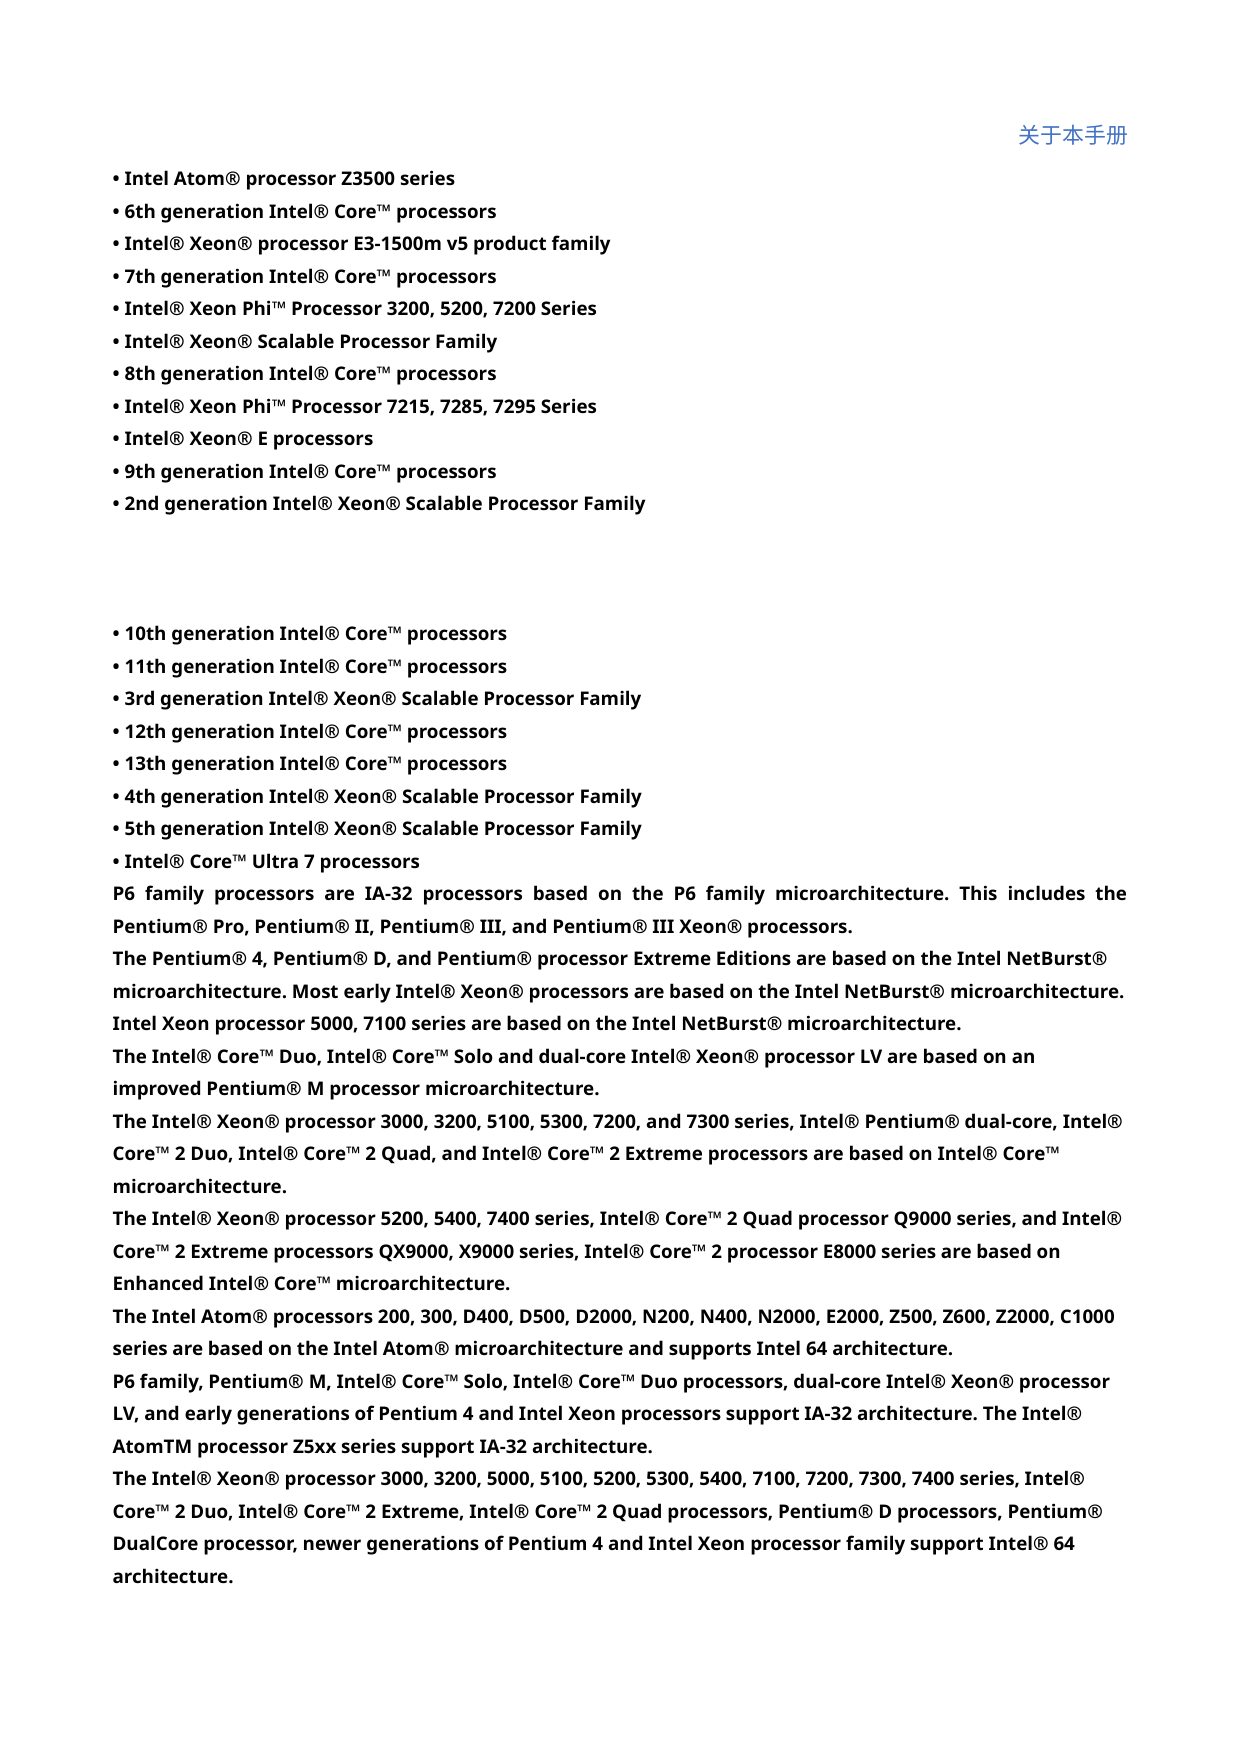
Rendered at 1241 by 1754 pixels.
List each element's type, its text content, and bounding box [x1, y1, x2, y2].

text • 7th generation Intel® Core™ processors [112, 259, 1128, 292]
text The Intel® Xeon® processor 3000, 3200, 5000, 5100, 5200, 5300, 5400, 7100, 7200, 7300, 7400 series, Intel® Core™ 2 Duo, Intel® Core™ 2 Extreme, Intel® Core™ 2 Quad processors, Pentium® D processors, Pentium® DualCore processor, newer generations of Pentium 4 and Intel Xeon processor family support Intel® 64 architecture. [112, 1462, 1128, 1592]
text • Intel® Core™ Ultra 7 processors [112, 844, 1128, 877]
text • 9th generation Intel® Core™ processors [112, 454, 1128, 487]
text • 10th generation Intel® Core™ processors [112, 617, 1128, 649]
text The Intel® Core™ Duo, Intel® Core™ Solo and dual-core Intel® Xeon® processor LV are based on an improved Pentium® M processor microarchitecture. [112, 1039, 1128, 1104]
text • Intel® Xeon® Scalable Processor Family [112, 324, 1128, 357]
text • Intel® Xeon Phi™ Processor 3200, 5200, 7200 Series [112, 292, 1128, 324]
text • Intel® Xeon® processor E3-1500m v5 product family [112, 227, 1128, 259]
text • 6th generation Intel® Core™ processors [112, 194, 1128, 227]
text The Pentium® 4, Pentium® D, and Pentium® processor Extreme Editions are based on the Intel NetBurst® microarchitecture. Most early Intel® Xeon® processors are based on the Intel NetBurst® microarchitecture. Intel Xeon processor 5000, 7100 series are based on the Intel NetBurst® microarchitecture. [112, 942, 1128, 1039]
text • 11th generation Intel® Core™ processors [112, 649, 1128, 682]
text • 8th generation Intel® Core™ processors [112, 357, 1128, 389]
text • Intel Atom® processor Z3500 series [112, 162, 1128, 194]
text The Intel® Xeon® processor 5200, 5400, 7400 series, Intel® Core™ 2 Quad processor Q9000 series, and Intel® Core™ 2 Extreme processors QX9000, X9000 series, Intel® Core™ 2 processor E8000 series are based on Enhanced Intel® Core™ microarchitecture. [112, 1202, 1128, 1299]
text • 2nd generation Intel® Xeon® Scalable Processor Family [112, 487, 1128, 519]
text P6 family processors are IA-32 processors based on the P6 family microarchitecture. This includes the Pentium® Pro, Pentium® II, Pentium® III, and Pentium® III Xeon® processors. [112, 877, 1128, 942]
text • Intel® Xeon® E processors [112, 422, 1128, 454]
text • 4th generation Intel® Xeon® Scalable Processor Family [112, 779, 1128, 812]
text • 3rd generation Intel® Xeon® Scalable Processor Family [112, 682, 1128, 714]
text The Intel® Xeon® processor 3000, 3200, 5100, 5300, 7200, and 7300 series, Intel® Pentium® dual-core, Intel® Core™ 2 Duo, Intel® Core™ 2 Quad, and Intel® Core™ 2 Extreme processors are based on Intel® Core™ microarchitecture. [112, 1104, 1128, 1202]
text The Intel Atom® processors 200, 300, D400, D500, D2000, N200, N400, N2000, E2000, Z500, Z600, Z2000, C1000 series are based on the Intel Atom® microarchitecture and supports Intel 64 architecture. [112, 1299, 1128, 1364]
text P6 family, Pentium® M, Intel® Core™ Solo, Intel® Core™ Duo processors, dual-core Intel® Xeon® processor LV, and early generations of Pentium 4 and Intel Xeon processors support IA-32 architecture. The Intel® AtomTM processor Z5xx series support IA-32 architecture. [112, 1364, 1128, 1462]
text • 13th generation Intel® Core™ processors [112, 747, 1128, 779]
text • Intel® Xeon Phi™ Processor 7215, 7285, 7295 Series [112, 389, 1128, 422]
text • 12th generation Intel® Core™ processors [112, 714, 1128, 747]
text • 5th generation Intel® Xeon® Scalable Processor Family [112, 812, 1128, 844]
